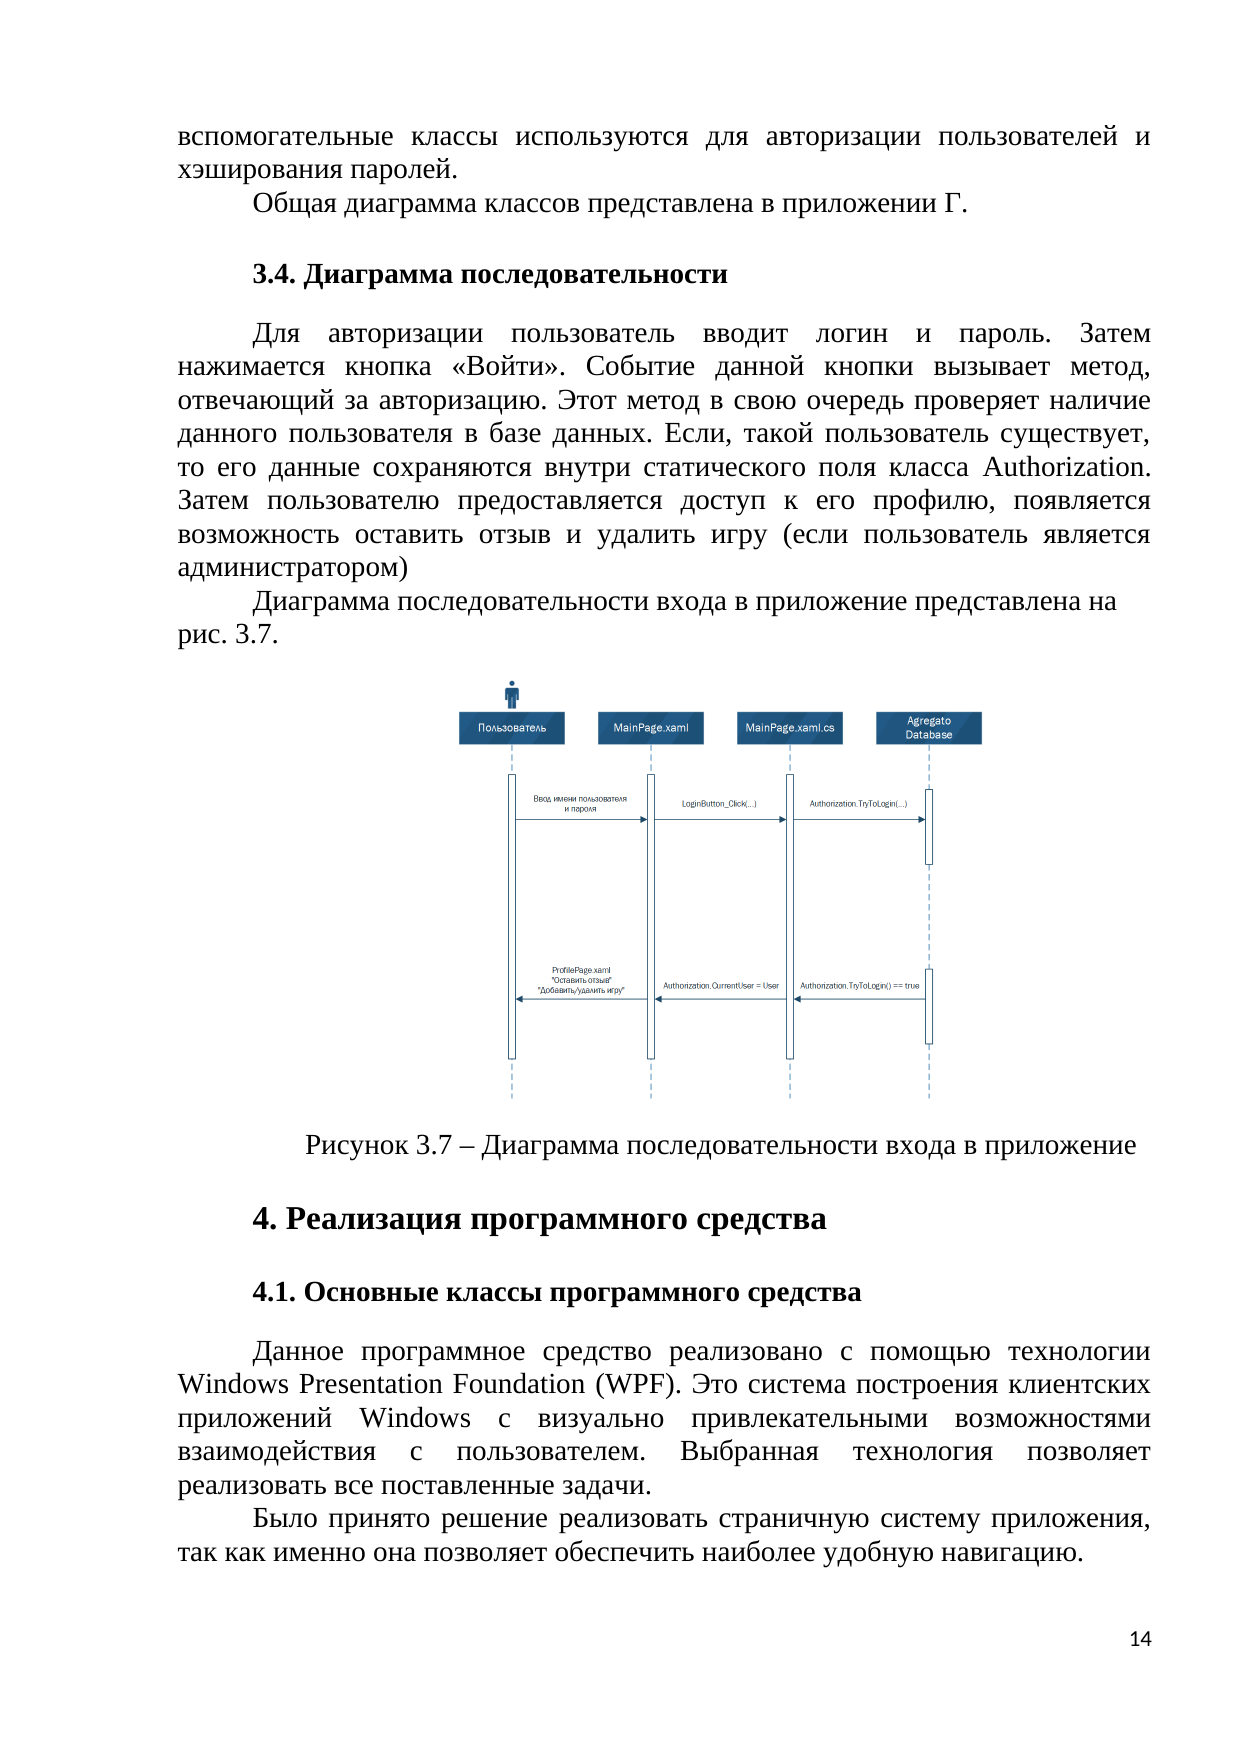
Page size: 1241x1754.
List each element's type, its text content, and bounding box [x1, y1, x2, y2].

text Диаграмма последовательности входа в приложение представлена на рис. 3.7. [177, 583, 1152, 650]
text Общая диаграмма классов представлена в приложении Г. [177, 185, 1152, 219]
text Было принято решение реализовать страничную систему приложения, так как именно она позволяет обеспечить наиболее удобную навигацию. [177, 1500, 1152, 1567]
subtitle 4.1. Основные классы программного средства [177, 1274, 1152, 1308]
list Рисунок 3.7 – Диаграмма последовательности входа в приложение [290, 1127, 1152, 1161]
text Данное программное средство реализовано с помощью технологии Windows Presentation Foundation (WPF). Это система построения клиентских приложений Windows с визуально привлекательными возможностями взаимодействия с пользователем. Выбранная технология позволяет реализовать все поставленные задачи. [177, 1333, 1152, 1500]
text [177, 118, 1152, 185]
picture [458, 679, 983, 1099]
text Для авторизации пользователь вводит логин и пароль. Затем нажимается кнопка «Войти». Событие данной кнопки вызывает метод, отвечающий за авторизацию. Этот метод в свою очередь проверяет наличие данного пользователя в базе данных. Если, такой пользователь существует, то его данные сохраняются внутри статического поля класса Authorization. Затем пользователю предоставляется доступ к его профилю, появляется возможность оставить отзыв и удалить игру (если пользователь является администратором) [177, 315, 1152, 583]
subtitle 4. Реализация программного средства [177, 1198, 1152, 1237]
subtitle 3.4. Диаграмма последовательности [177, 256, 1152, 290]
